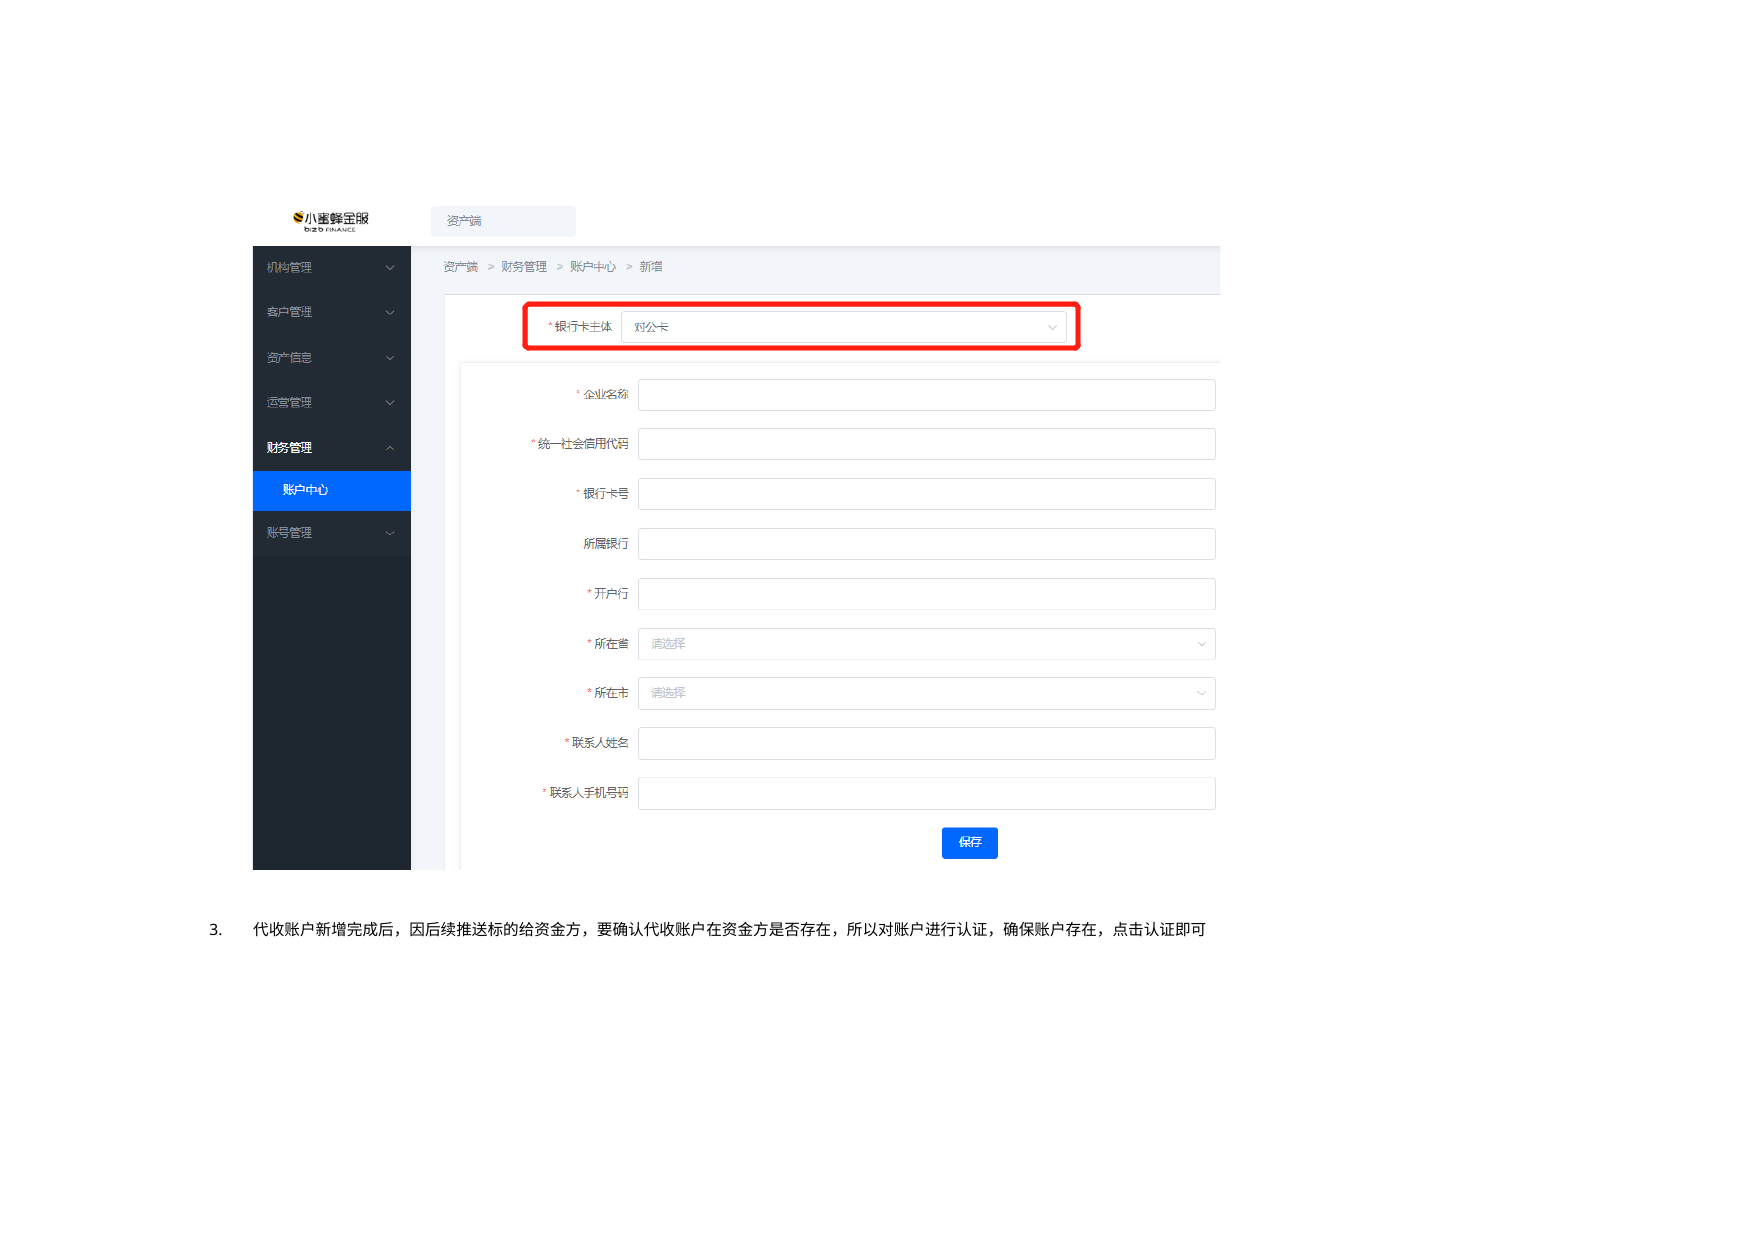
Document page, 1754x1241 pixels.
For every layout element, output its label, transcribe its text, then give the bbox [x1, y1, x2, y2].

picture [252, 197, 1221, 870]
list 代收账户新增完成后，因后续推送标的给资金方，要确认代收账户在资金方是否存在，所以对账户进行认证，确保账户存在，点击认证即可 [209, 913, 1604, 945]
